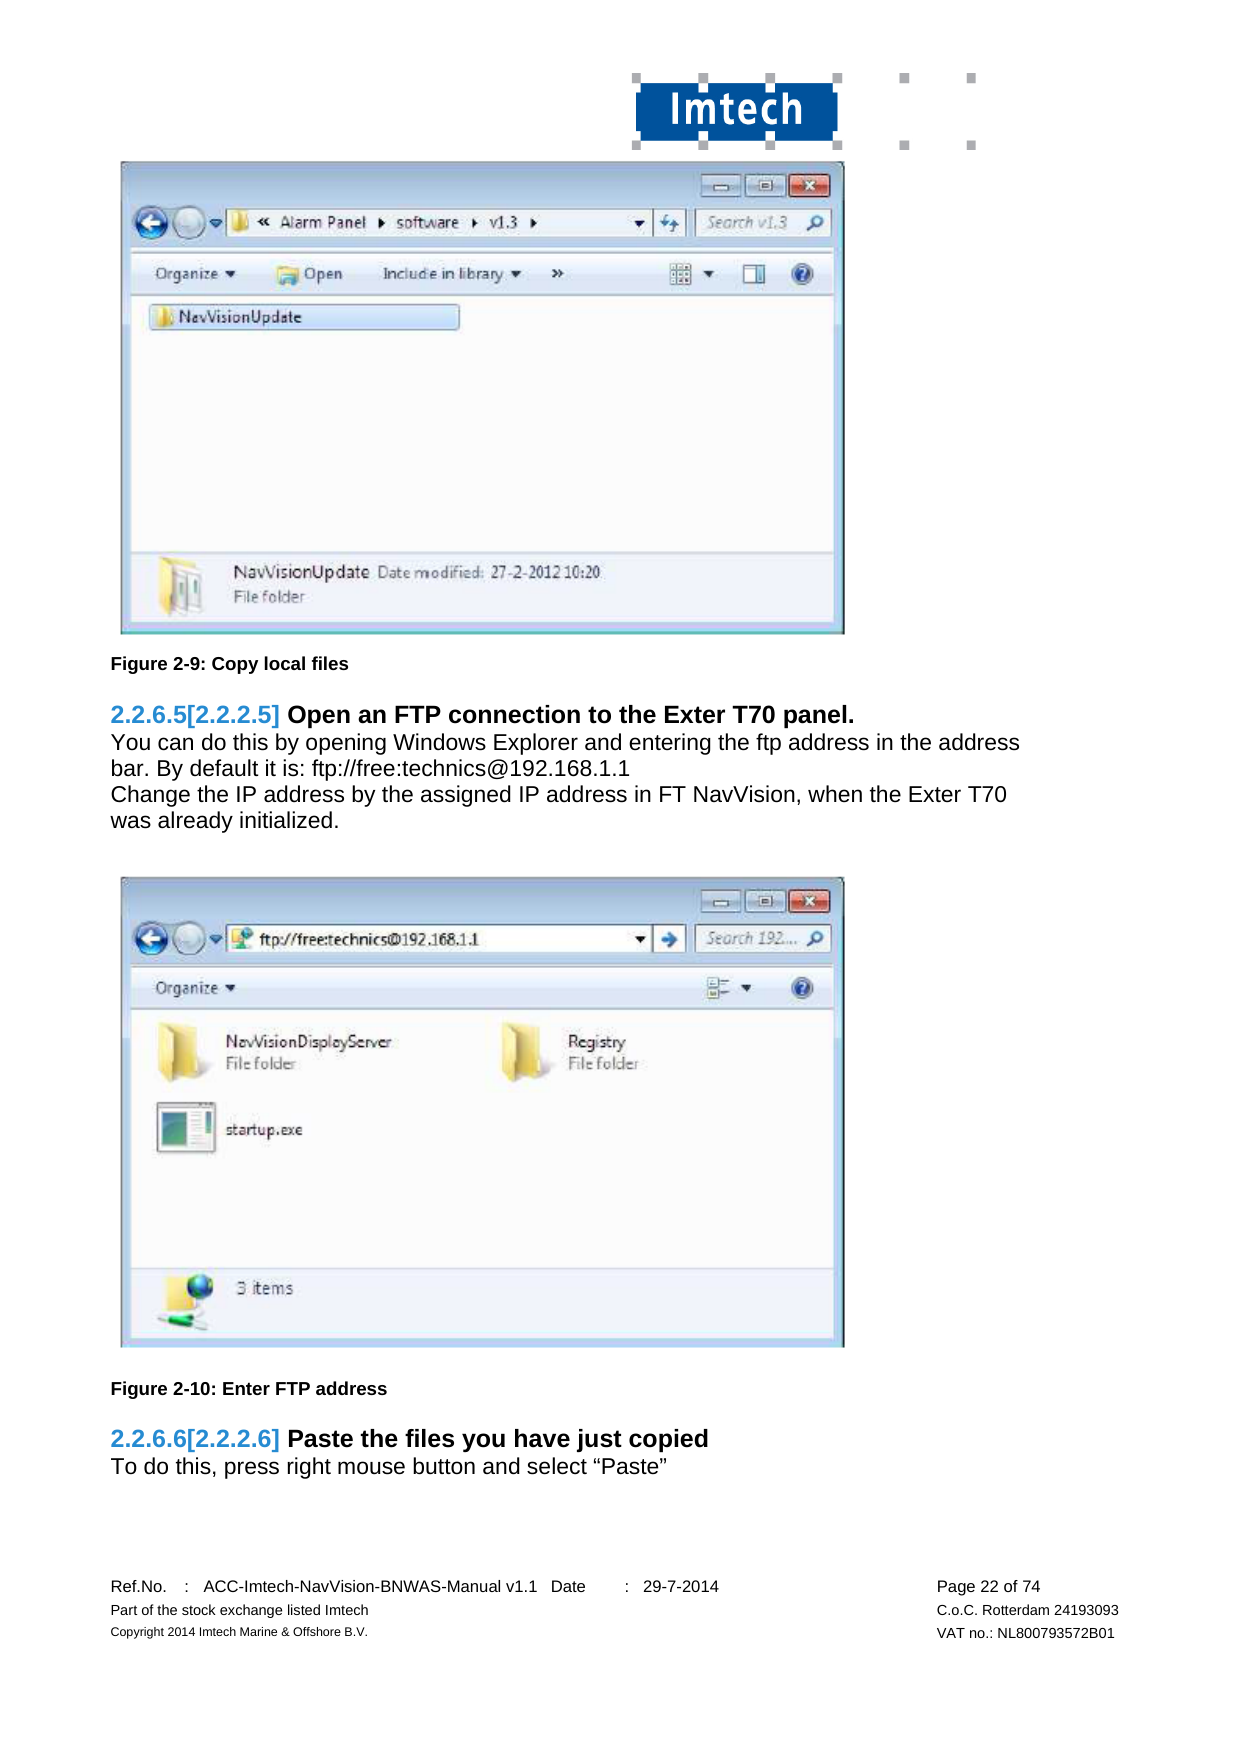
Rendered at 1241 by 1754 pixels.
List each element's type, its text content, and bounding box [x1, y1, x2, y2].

picture [110, 860, 862, 1365]
text To do this, press right mouse button and select “Paste” [110, 1453, 1117, 1479]
text was already initialized. [110, 807, 1117, 834]
subtitle Open an FTP connection to the Exter T70 panel. [110, 700, 1117, 728]
picture [110, 73, 976, 641]
text Change the IP address by the assigned IP address in FT NavVision, when the Exter T70 [110, 781, 1117, 807]
subtitle Paste the files you have just copied [110, 1424, 1117, 1453]
text You can do this by opening Windows Explorer and entering the ftp address in the address [110, 728, 1117, 755]
text bar. By default it is: ftp://free:technics@192.168.1.1 [110, 755, 1117, 781]
